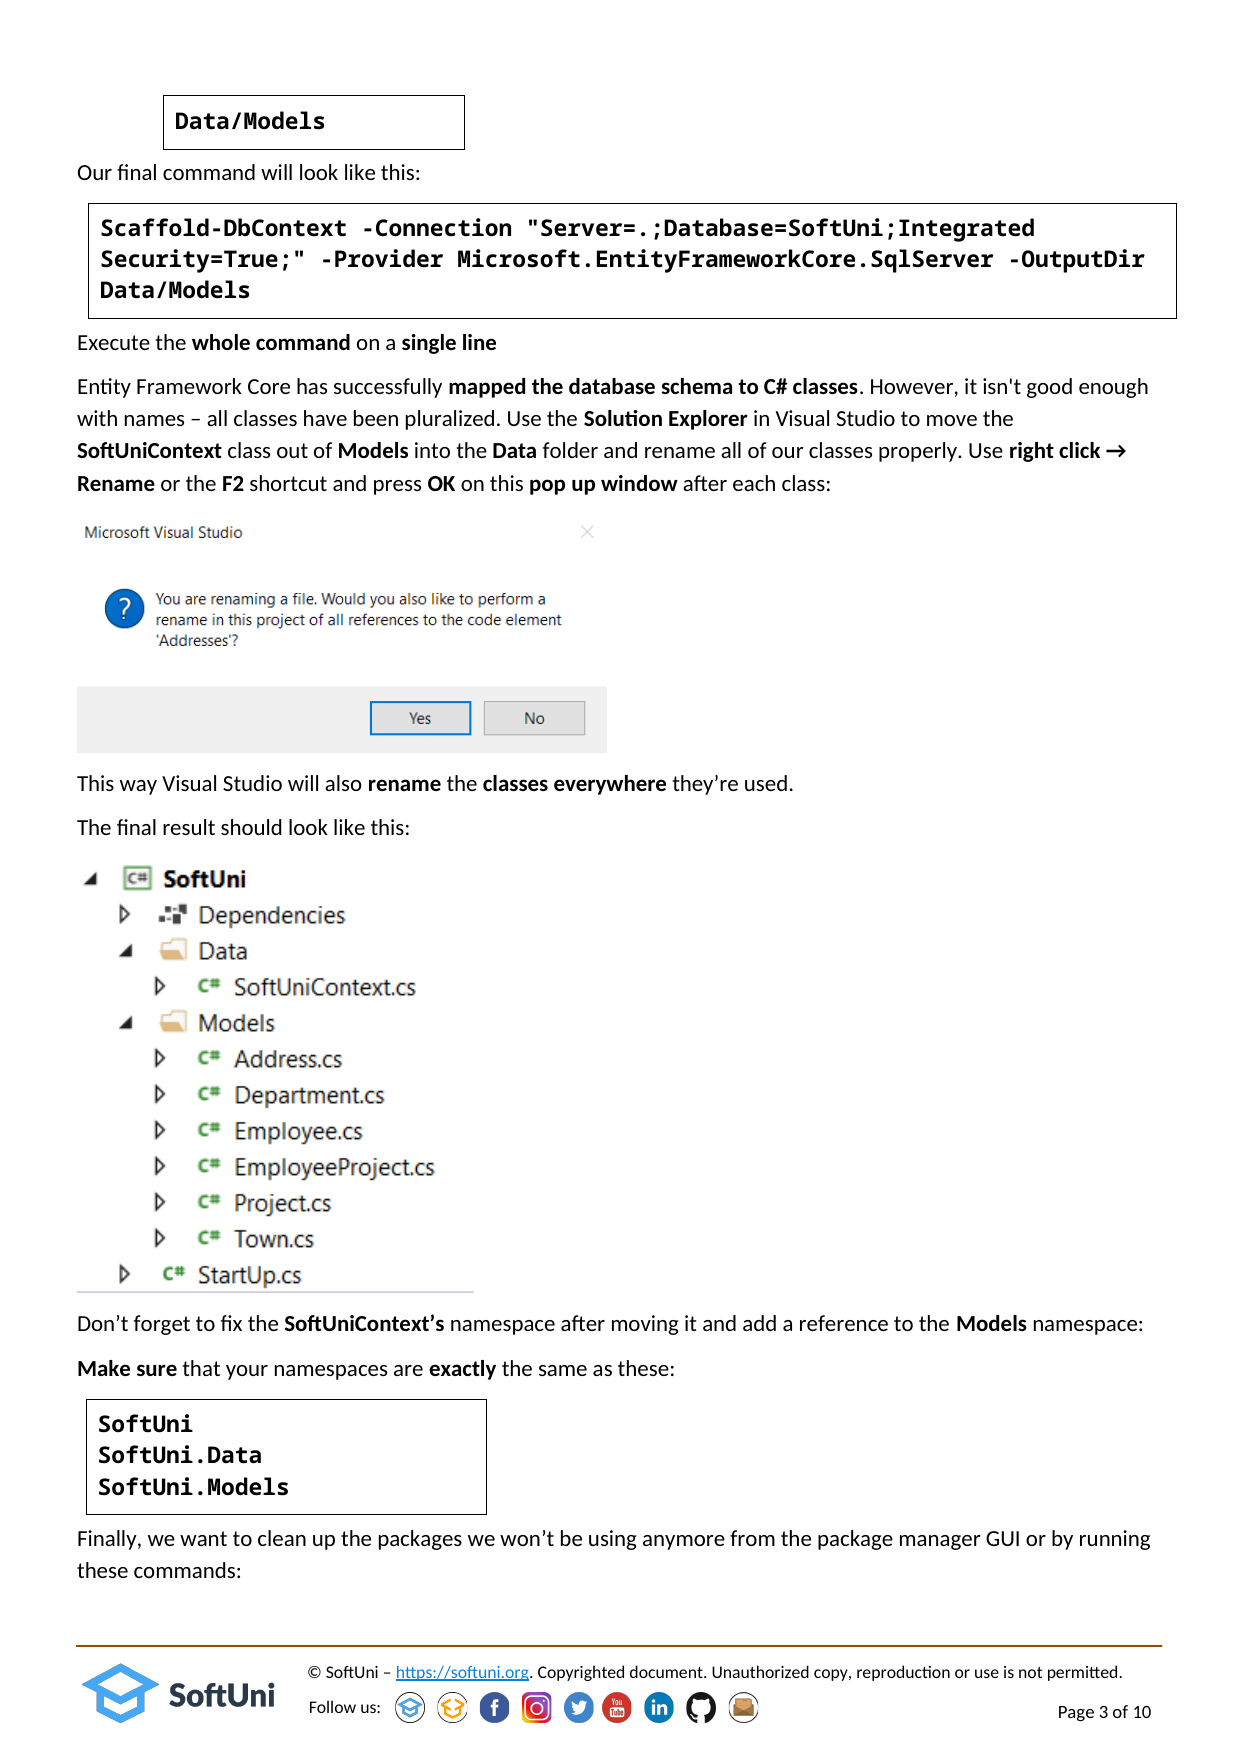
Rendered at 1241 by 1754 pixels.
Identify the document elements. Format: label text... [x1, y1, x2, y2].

picture [644, 1714, 653, 1723]
text Execute the whole command on a single line [77, 328, 1163, 356]
picture [665, 1692, 674, 1701]
text Don’t forget to fix the SoftUniContext’s namespace after moving it and add a reference to the Models namespace: [77, 1309, 1163, 1337]
text Entity Framework Core has successfully mapped the database schema to C# classes. However, it isn't good enough with names – all classes have been pluralized. Use the Solution Explorer in Visual Studio to move the SoftUniContext class out of Models into the Data folder and rename all of our classes properly. Use right click → Rename or the F2 shortcut and press OK on this pop up window after each class: [77, 372, 1163, 497]
picture [686, 1692, 716, 1723]
picture [395, 1692, 425, 1723]
picture [75, 1658, 281, 1729]
picture [479, 1692, 510, 1723]
picture [602, 1692, 632, 1723]
text The final result should look like this: [77, 813, 1163, 842]
picture [658, 1705, 667, 1714]
picture [564, 1692, 594, 1723]
table_header SoftUni SoftUni.Data SoftUni.Models [87, 1400, 486, 1514]
text Make sure that your namespaces are exactly the same as these: [77, 1354, 1163, 1382]
text Finally, we want to clean up the packages we won’t be using anymore from the package manager GUI or by running these commands: [77, 1524, 1163, 1584]
picture [76, 858, 474, 1293]
picture [522, 1692, 552, 1723]
picture [437, 1692, 468, 1723]
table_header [164, 96, 464, 148]
picture [76, 513, 607, 753]
table_header Scaffold-DbContext -Connection "Server=.;Database=SoftUni;Integrated Security=True;" -Provider Microsoft.EntityFrameworkCore.SqlServer -OutputDir Data/Models [89, 204, 1176, 318]
picture [728, 1692, 759, 1723]
text Our final command will look like this: [77, 158, 1163, 186]
picture [644, 1692, 653, 1701]
text This way Visual Studio will also rename the classes everywhere they’re used. [77, 769, 1163, 797]
picture [665, 1714, 674, 1723]
